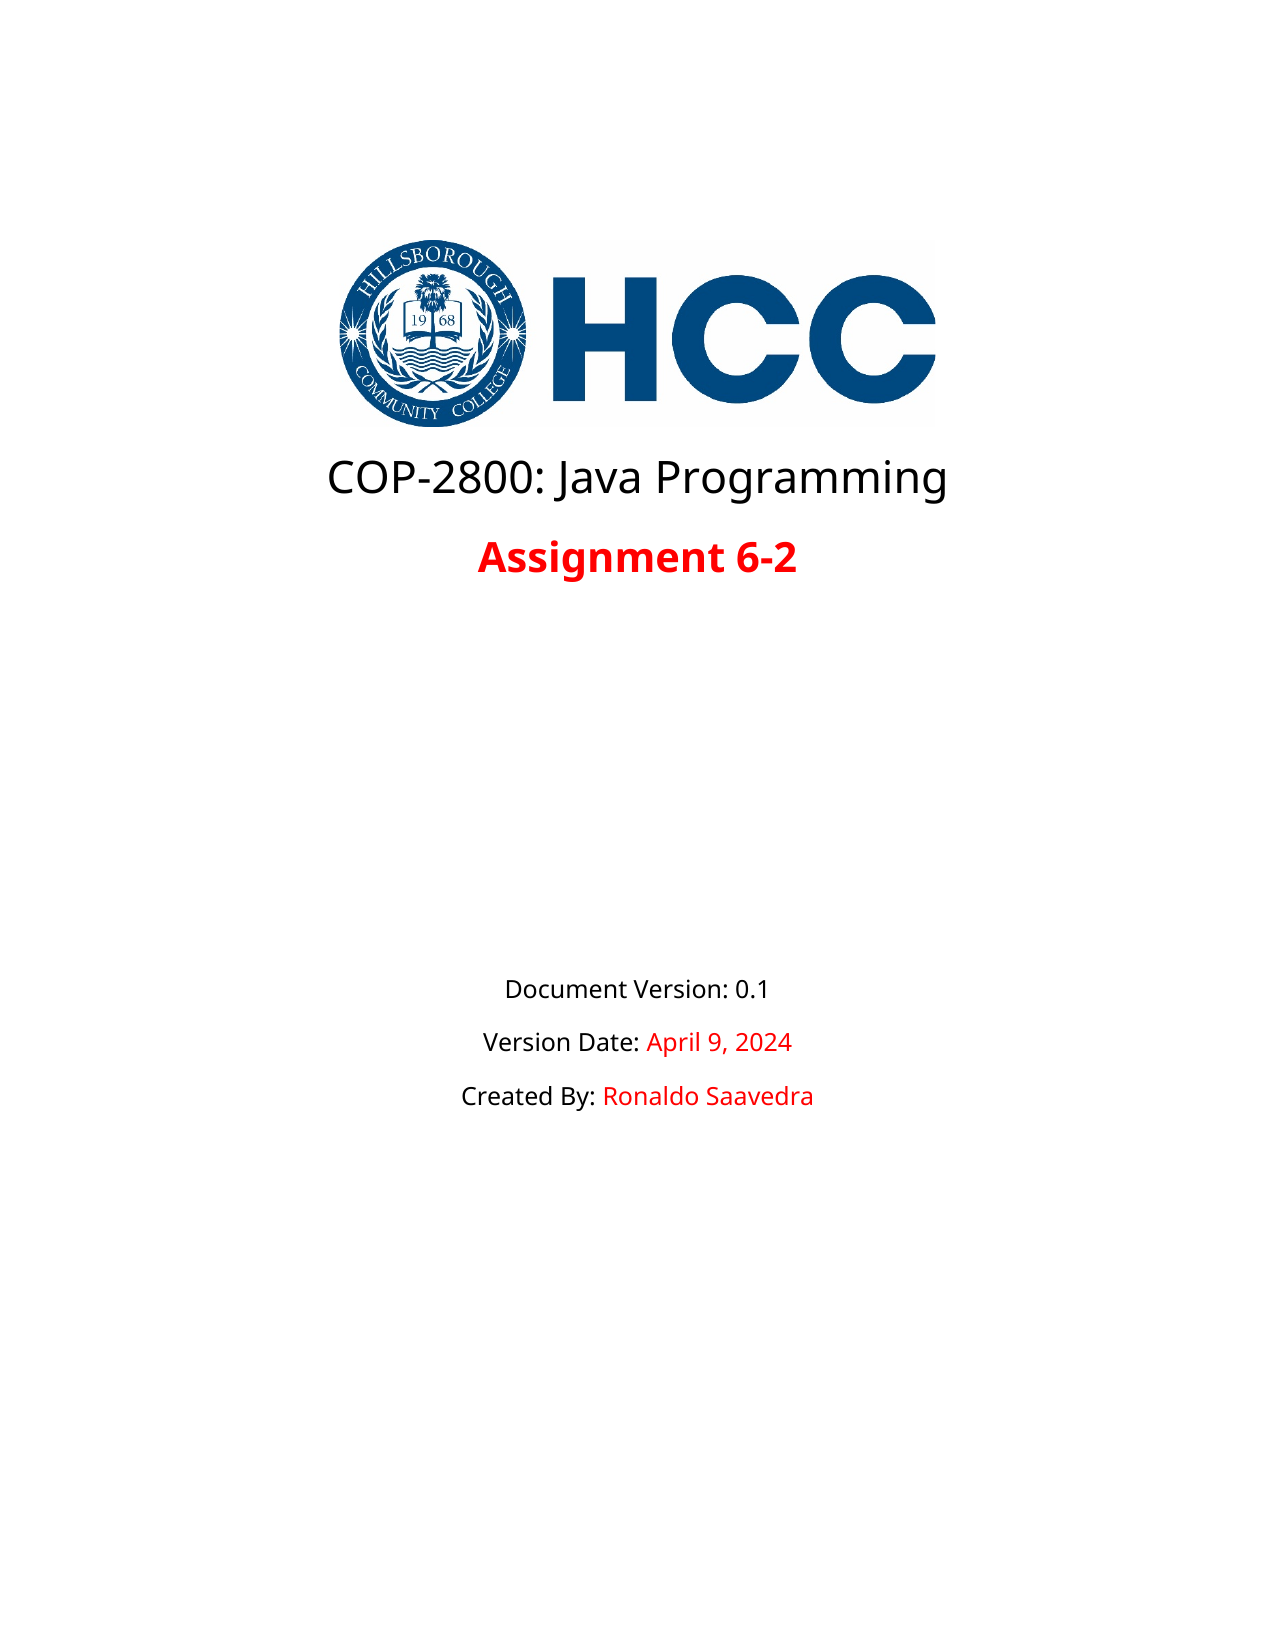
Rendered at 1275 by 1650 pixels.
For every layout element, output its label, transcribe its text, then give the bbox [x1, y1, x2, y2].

picture [339, 240, 936, 427]
text Document Version: 0.1 [150, 971, 1125, 1005]
text COP-2800: Java Programming [150, 446, 1125, 507]
text Created By: Ronaldo Saavedra [150, 1078, 1125, 1112]
text Version Date: April 9, 2024 [150, 1025, 1125, 1059]
text Assignment 6-2 [150, 528, 1125, 585]
